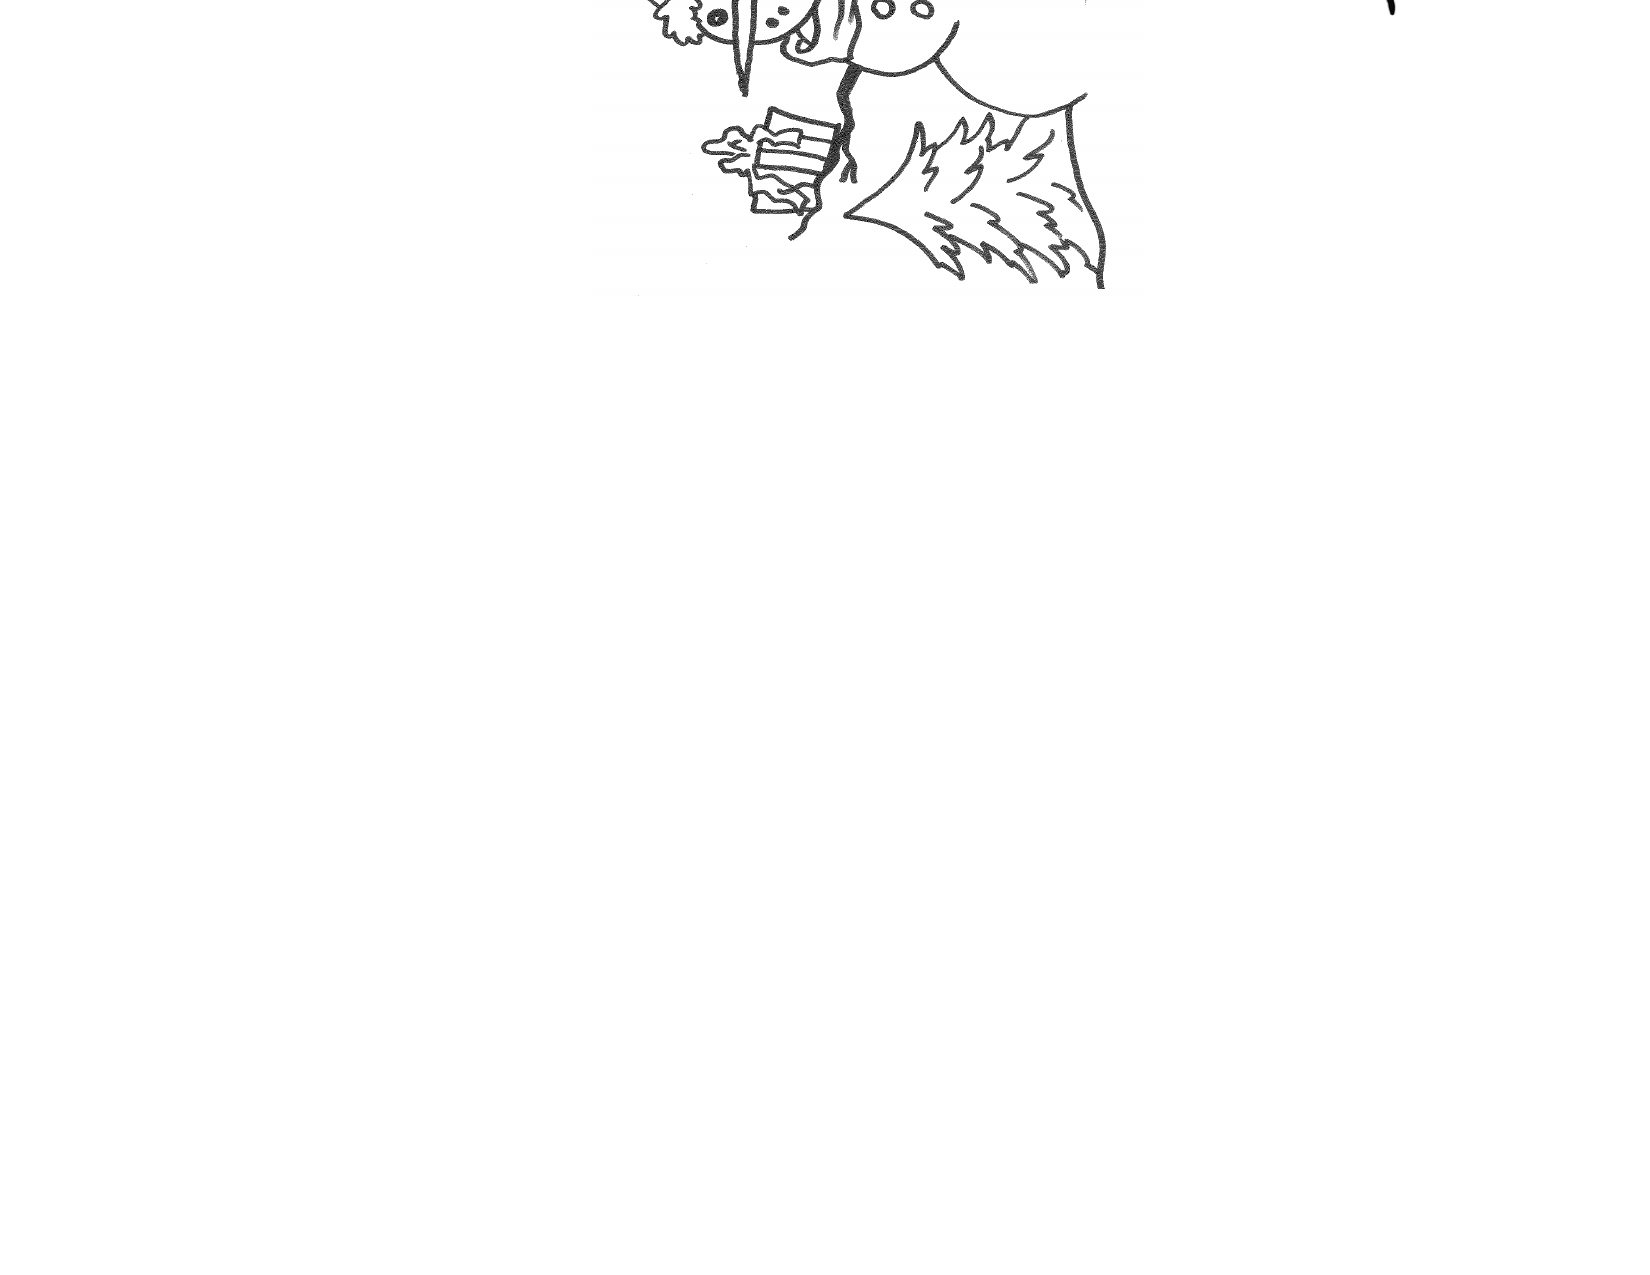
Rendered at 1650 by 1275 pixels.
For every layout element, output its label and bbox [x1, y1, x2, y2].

picture [591, 0, 1599, 298]
